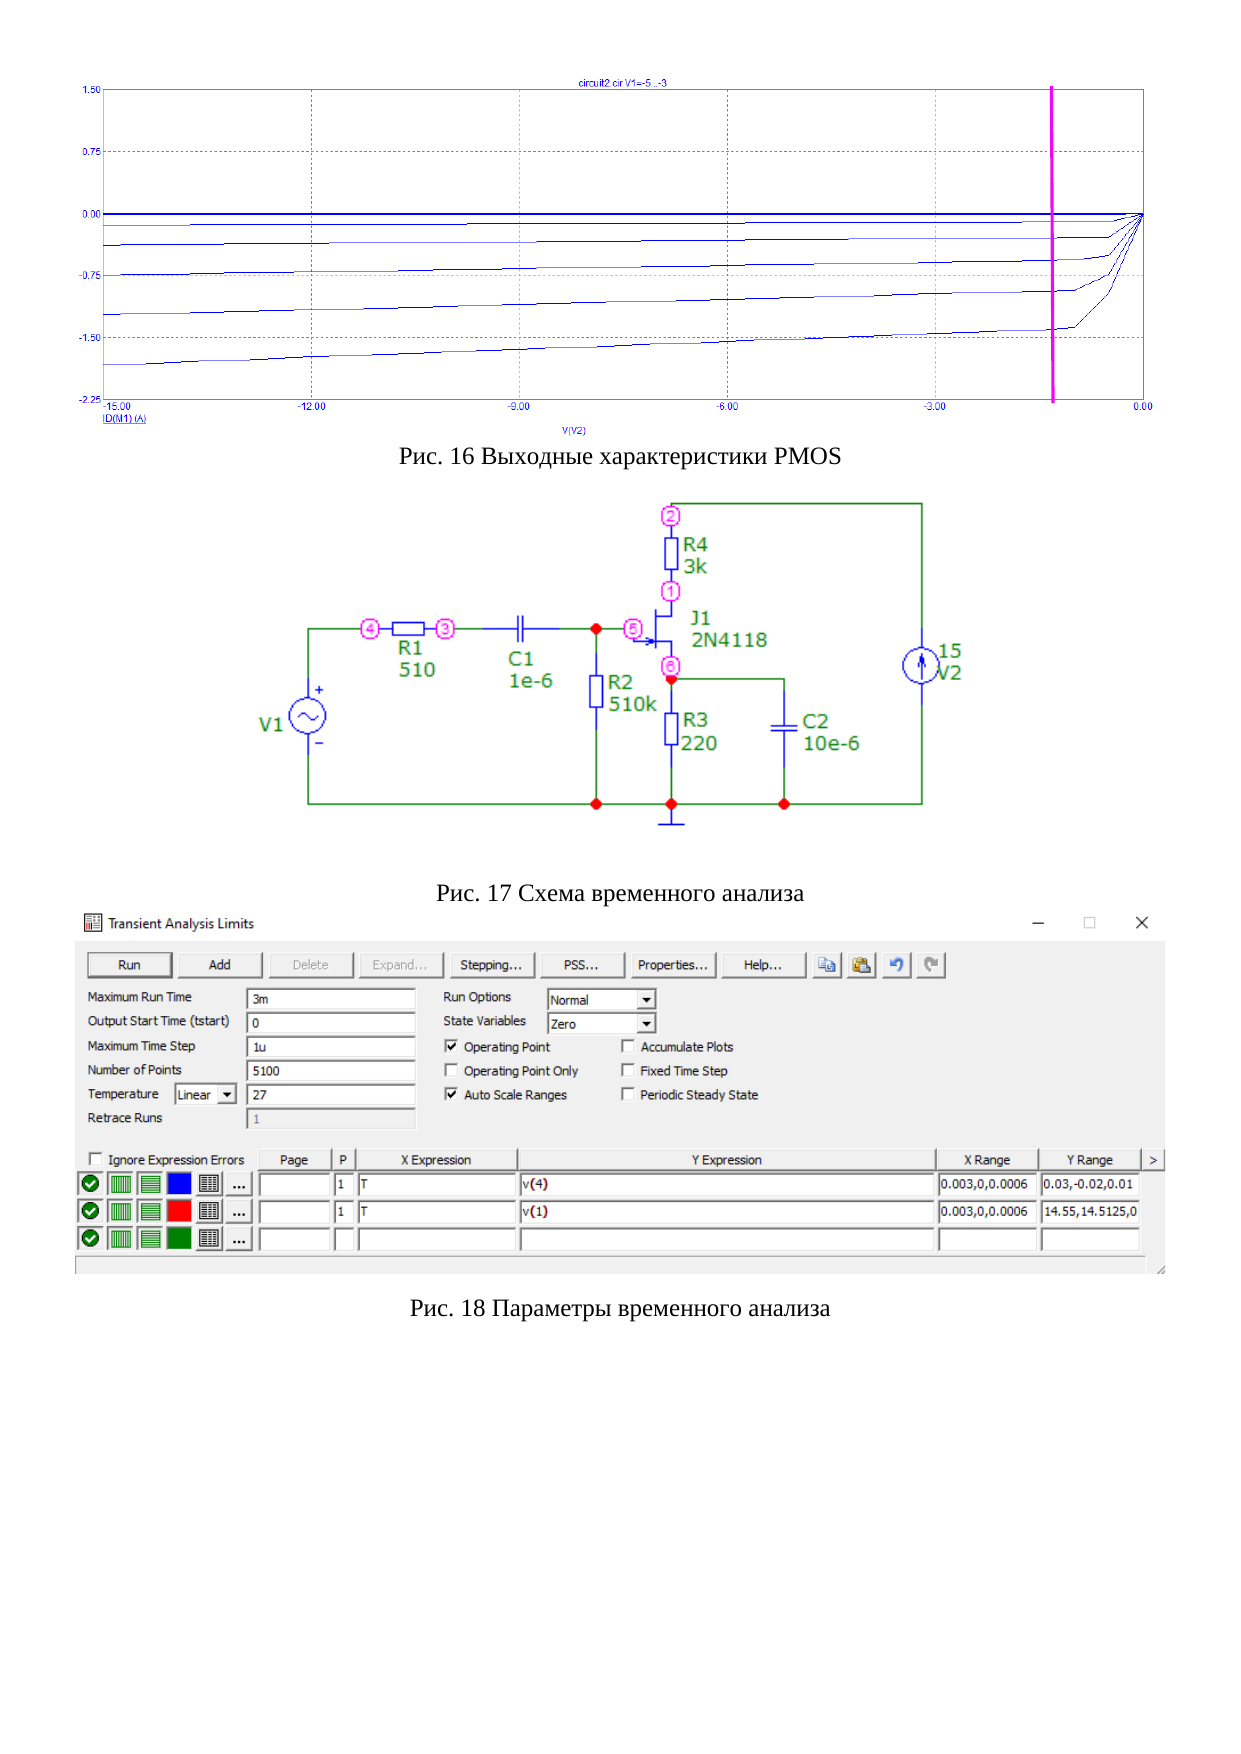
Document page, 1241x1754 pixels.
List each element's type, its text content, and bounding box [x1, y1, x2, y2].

text Рис. 17 Схема временного анализа [75, 878, 1165, 909]
picture [75, 75, 1166, 440]
text Рис. 16 Выходные характеристики PMOS [75, 440, 1165, 470]
picture [75, 909, 1166, 1274]
picture [256, 489, 984, 860]
text Рис. 18 Параметры временного анализа [75, 1293, 1165, 1321]
